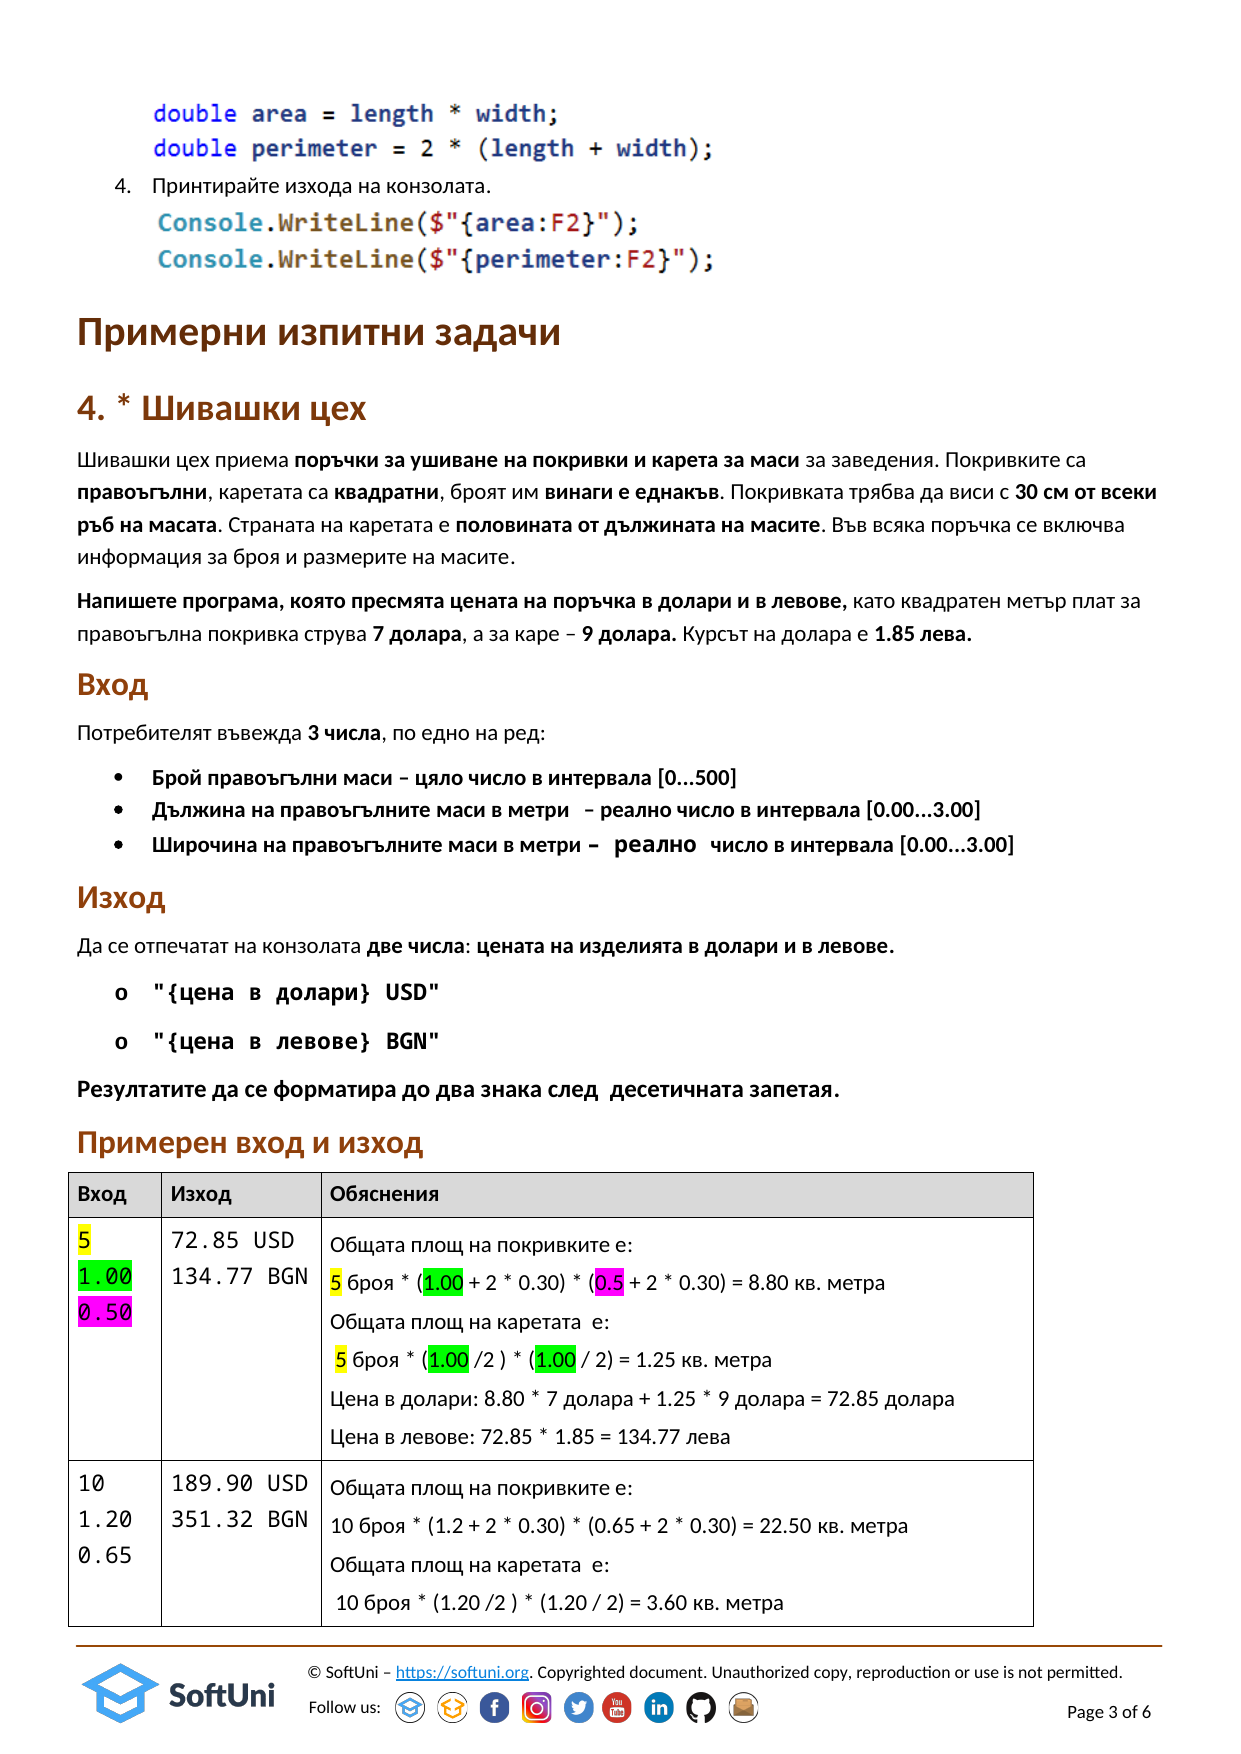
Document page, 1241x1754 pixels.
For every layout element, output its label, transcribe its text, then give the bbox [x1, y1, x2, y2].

table_header Изход [162, 1173, 321, 1217]
picture [522, 1692, 552, 1723]
picture [686, 1692, 716, 1723]
list "{цена в левове} BGN" [114, 1025, 1163, 1056]
list "{цена в долари} USD" [114, 976, 1163, 1008]
picture [658, 1705, 667, 1714]
table_cell 5 1.00 0.50 [69, 1218, 161, 1460]
text Напишете програма, която пресмята цената на поръчка в долари и в левове, като квадратен метър плат за правоъгълна покривка струва 7 долара, а за каре – 9 долара. Курсът на долара е 1.85 лева. [77, 587, 1163, 647]
subtitle Изход [77, 877, 1163, 917]
list Дължина на правоъгълните маси в метри – реално число в интервала [0.00...3.00] [114, 795, 1163, 823]
subtitle Вход [77, 663, 1163, 704]
picture [665, 1692, 674, 1701]
picture [75, 1658, 281, 1729]
list Принтирайте изхода на конзолата. [114, 171, 1163, 199]
picture [151, 203, 717, 280]
list Широчина на правоъгълните маси в метри – реално число в интервала [0.00...3.00] [114, 828, 1163, 859]
table_header Обяснения [322, 1173, 1033, 1217]
picture [602, 1692, 632, 1723]
picture [437, 1692, 468, 1723]
subtitle * Шивашки цех [77, 384, 1163, 430]
text Шивашки цех приема поръчки за ушиване на покривки и карета за маси за заведения. Покривките са правоъгълни, каретата са квадратни, броят им винаги е еднакъв. Покривката трябва да виси с 30 см от всеки ръб на масата. Страната на каретата е половината от дължината на масите. Във всяка поръчка се включва информация за броя и размерите на масите. [77, 445, 1163, 570]
picture [644, 1714, 653, 1723]
subtitle Примерен вход и изход [77, 1121, 1163, 1162]
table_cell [322, 1461, 1033, 1626]
text Да се отпечатат на конзолата две числа: цената на изделията в долари и в левове. [77, 932, 1163, 960]
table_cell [162, 1461, 321, 1626]
text Потребителят въвежда 3 числа, по едно на ред: [77, 718, 1163, 747]
picture [564, 1692, 594, 1723]
picture [644, 1692, 653, 1701]
table_cell Общата площ на покривките е: 5 броя * (1.00 + 2 * 0.30) * (0.5 + 2 * 0.30) = 8.80 кв. метра Общата площ на каретата е: 5 броя * (1.00 /2 ) * (1.00 / 2) = 1.25 кв. метра Цена в долари: 8.80 * 7 долара + 1.25 * 9 долара = 72.85 долара Цена в левове: 72.85 * 1.85 = 134.77 лева [322, 1218, 1033, 1460]
picture [395, 1692, 425, 1723]
table_cell 72.85 USD 134.77 BGN [162, 1218, 321, 1460]
list Брой правоъгълни маси – цяло число в интервала [0...500] [114, 763, 1163, 791]
picture [665, 1714, 674, 1723]
table_cell 10 1.20 0.65 [69, 1461, 161, 1626]
picture [728, 1692, 759, 1723]
subtitle Примерни изпитни задачи [77, 305, 1163, 356]
text Резултатите да се форматира до два знака след десетичната запетая. [77, 1073, 1163, 1104]
picture [479, 1692, 510, 1723]
table_header Вход [69, 1173, 161, 1217]
picture [151, 95, 718, 168]
